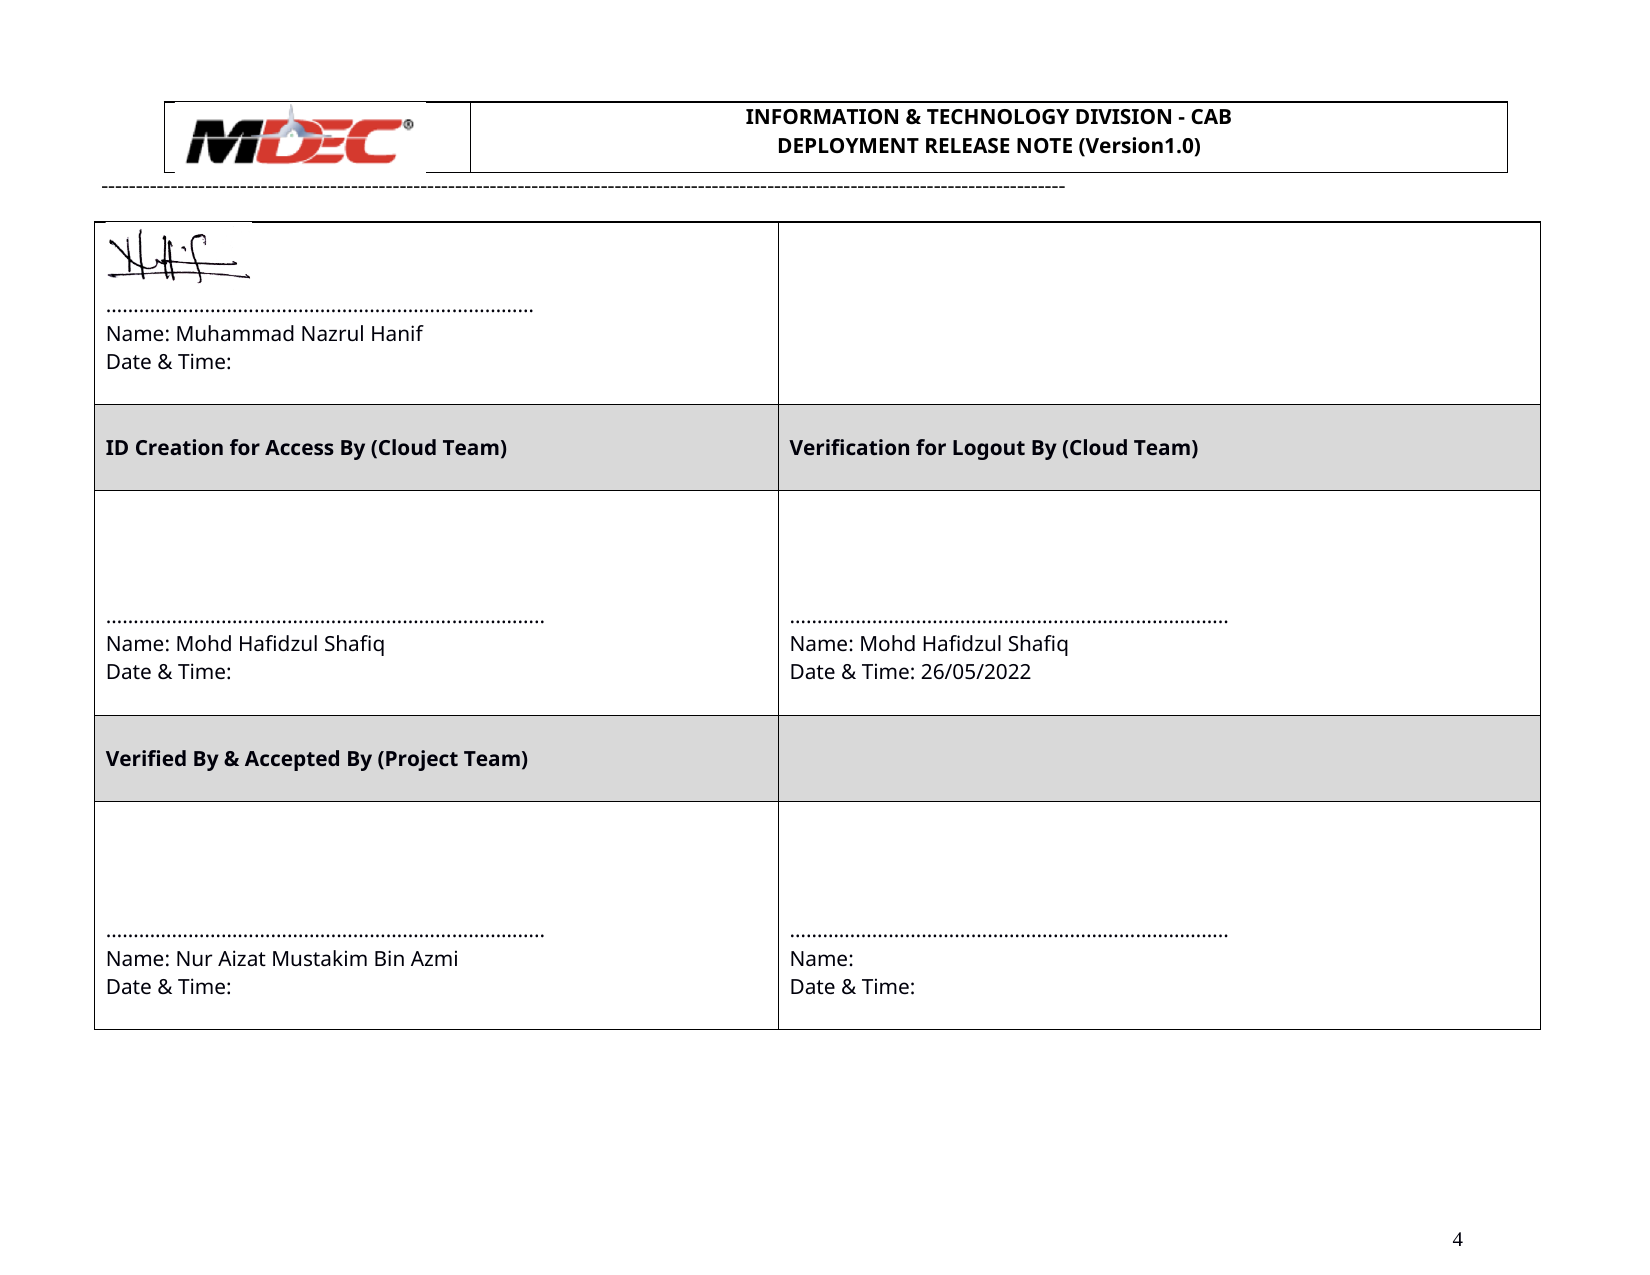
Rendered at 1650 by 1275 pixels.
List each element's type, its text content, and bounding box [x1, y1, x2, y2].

table_cell [779, 223, 1540, 404]
table_cell …………………………………………………………………….. Name: Nur Aizat Mustakim Bin Azmi Date & Time: [95, 802, 778, 1029]
table_cell Verified By & Accepted By (Project Team) [95, 716, 778, 801]
table_cell …………………………………………………………………….. Name: Mohd Hafidzul Shafiq Date & Time: [95, 491, 778, 714]
picture [105, 222, 252, 291]
table_cell …………………………………………………………………….. Name: Date & Time: [779, 802, 1540, 1029]
table_cell [779, 716, 1540, 801]
table_cell Verification for Logout By (Cloud Team) [779, 405, 1540, 490]
table_cell ID Creation for Access By (Cloud Team) [95, 405, 778, 490]
picture [174, 102, 426, 173]
table_cell …………………………………………………………………… Name: Muhammad Nazrul Hanif Date & Time: [95, 223, 778, 404]
table_cell …………………………………………………………………….. Name: Mohd Hafidzul Shafiq Date & Time: 26/05/2022 [779, 491, 1540, 714]
